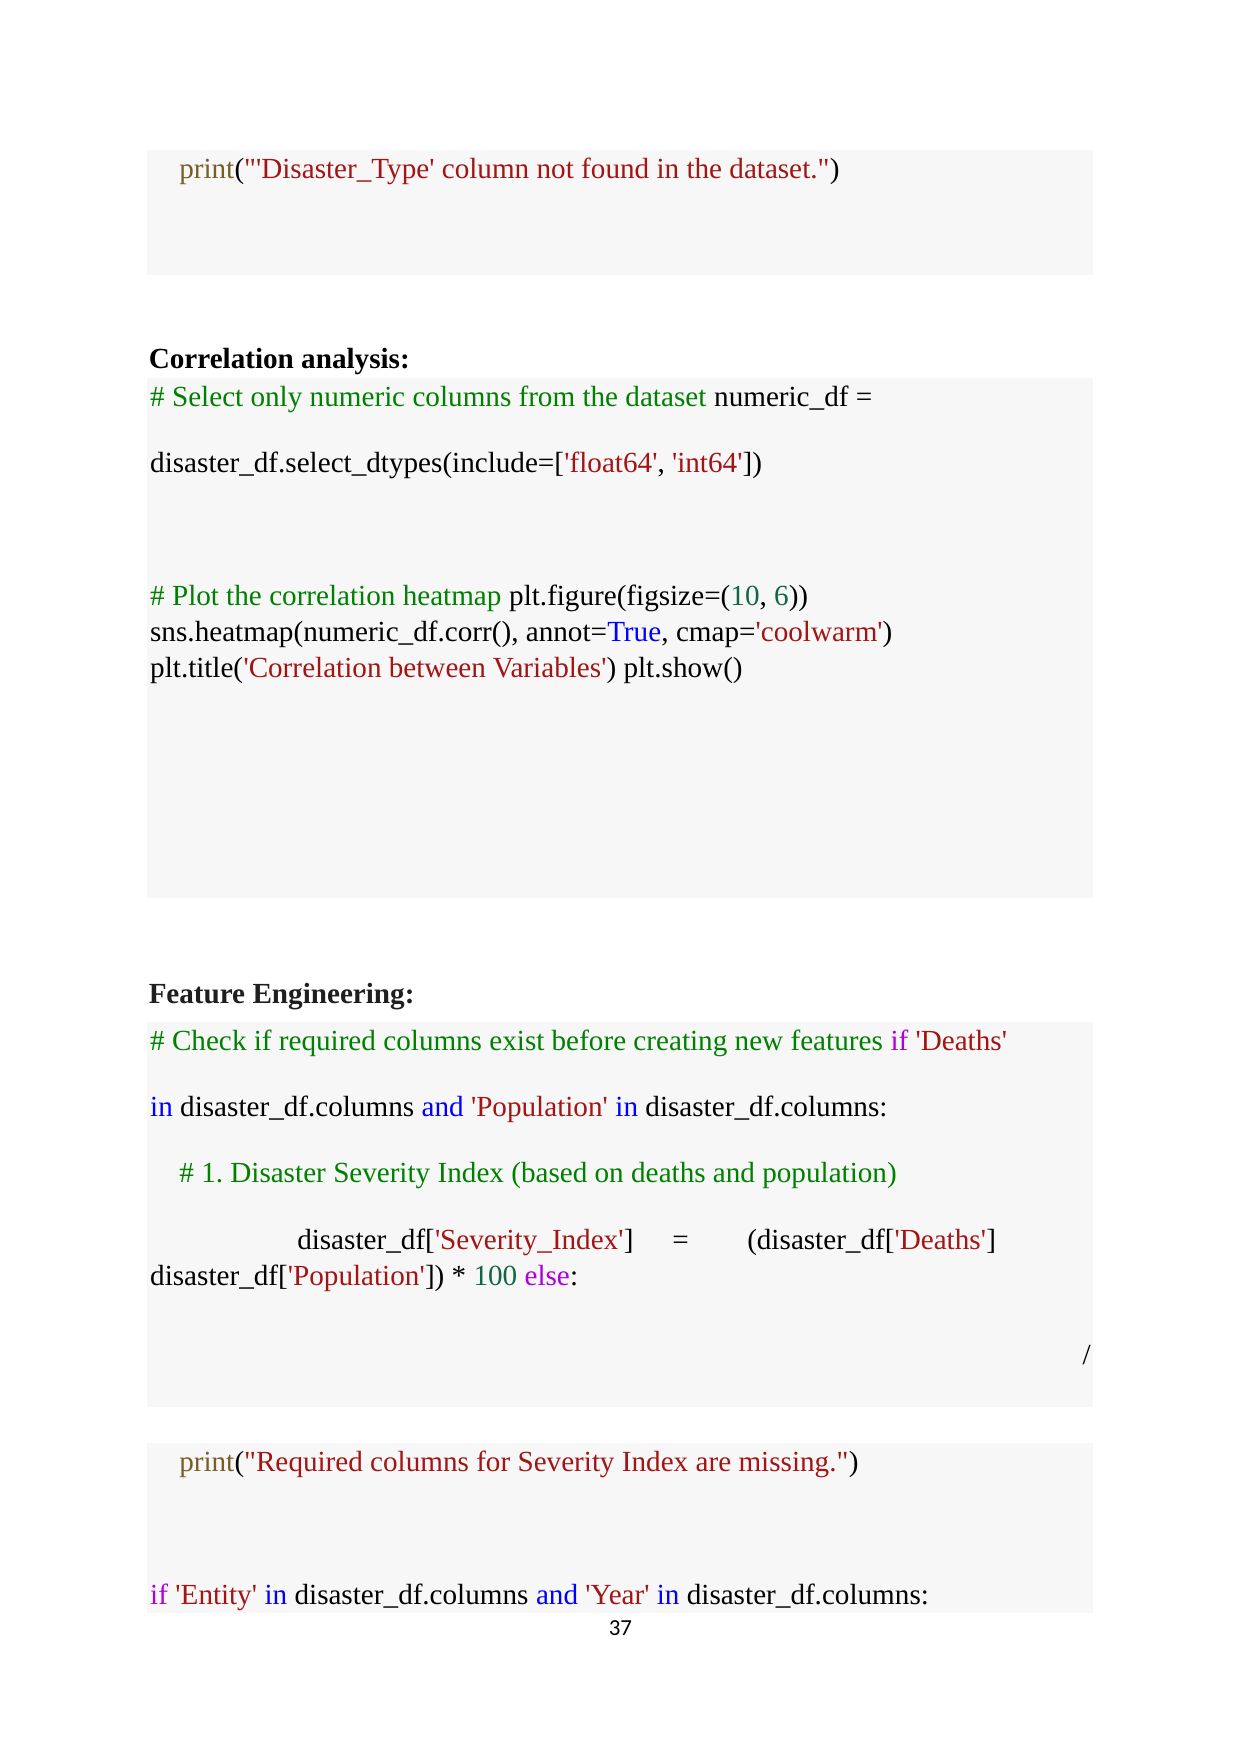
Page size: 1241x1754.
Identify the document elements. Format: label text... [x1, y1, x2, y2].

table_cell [147, 150, 1093, 275]
text Correlation analysis: [148, 341, 1104, 375]
table_header # Select only numeric columns from the dataset numeric_df = disaster_df.select_dtypes(include=['float64', 'int64']) # Plot the correlation heatmap plt.figure(figsize=(10, 6)) sns.heatmap(numeric_df.corr(), annot=True, cmap='coolwarm') plt.title('Correlation between Variables') plt.show() [147, 378, 1093, 898]
table_header # Check if required columns exist before creating new features if 'Deaths' in disaster_df.columns and 'Population' in disaster_df.columns: # 1. Disaster Severity Index (based on deaths and population) disaster_df['Severity_Index'] = (disaster_df['Deaths'] disaster_df['Population']) * 100 else: [147, 1022, 1082, 1407]
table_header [147, 1443, 1093, 1613]
text Feature Engineering: [148, 976, 1104, 1010]
